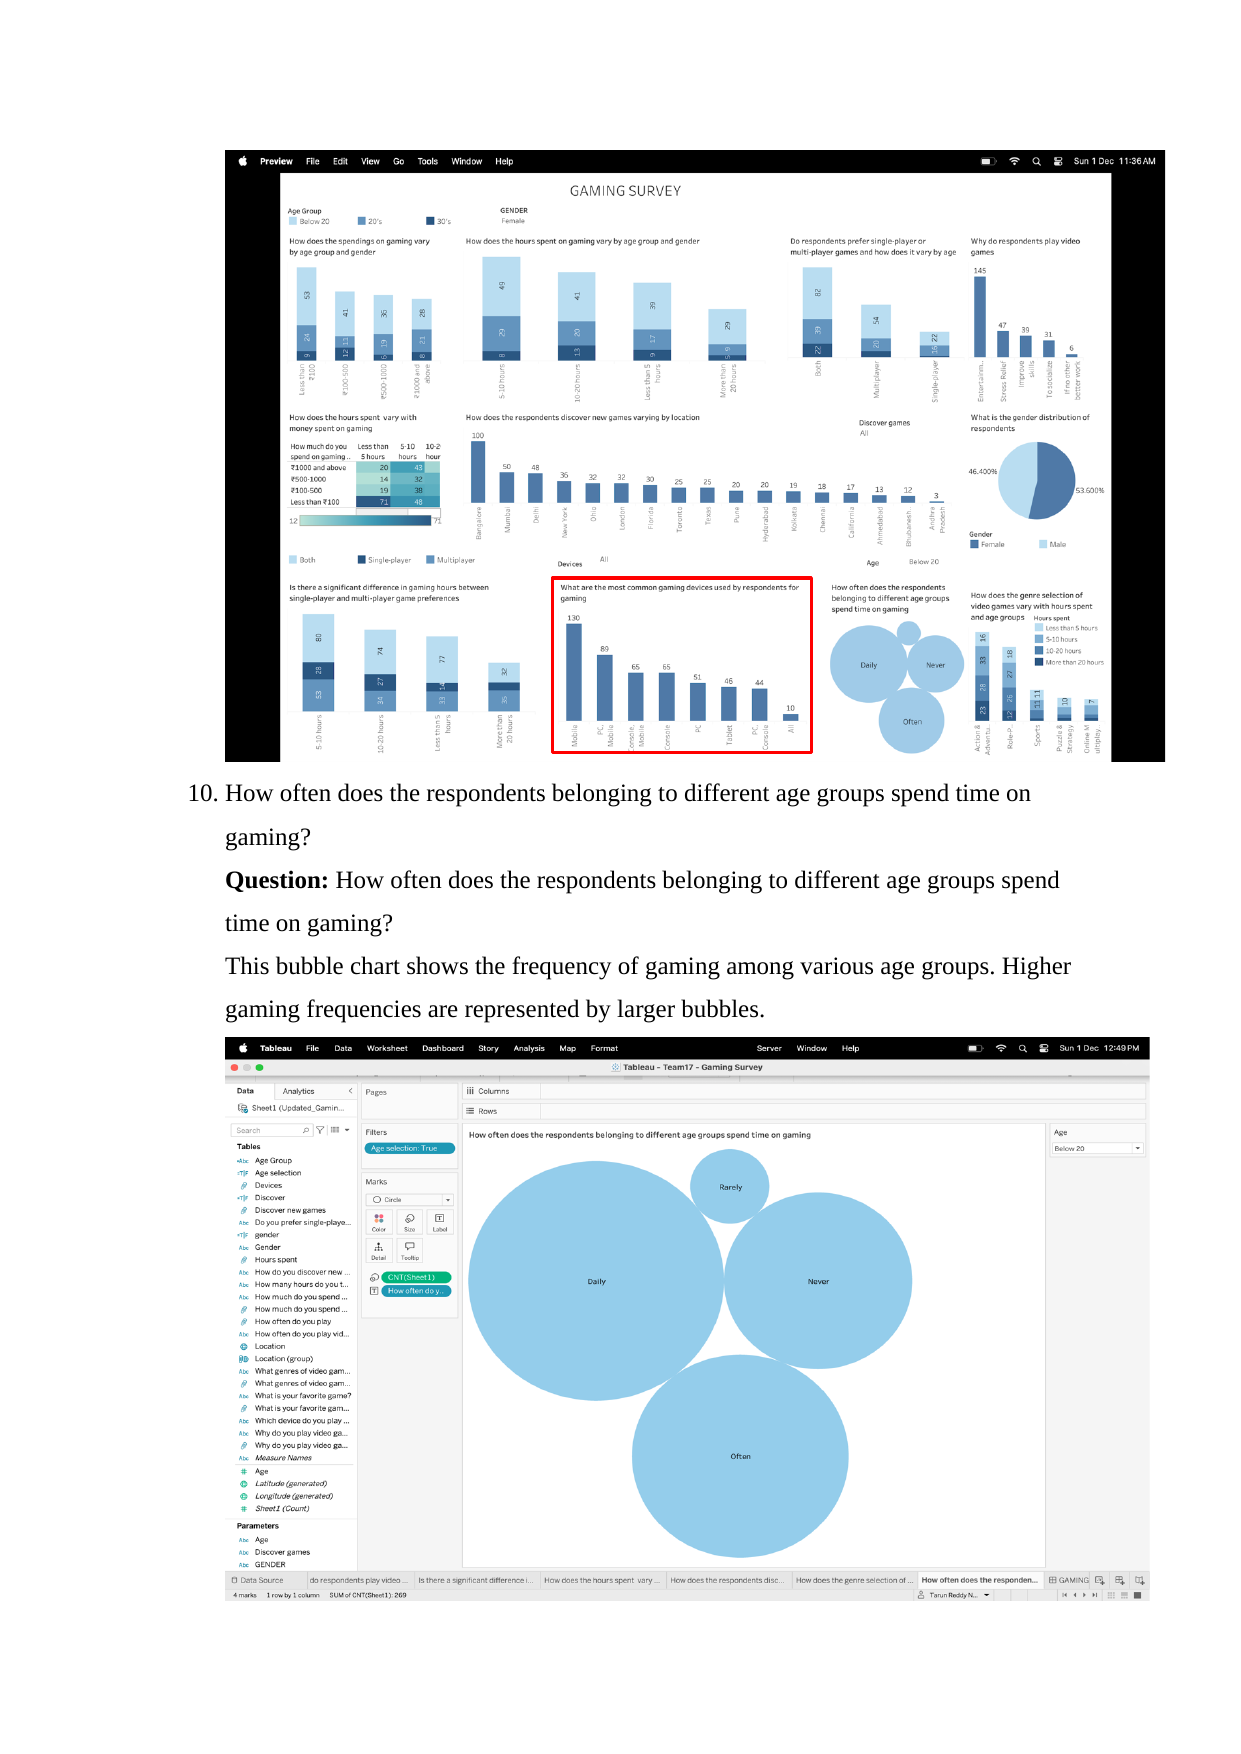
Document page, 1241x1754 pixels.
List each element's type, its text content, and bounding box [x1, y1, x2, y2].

list This bubble chart shows the frequency of gaming among various age groups. Higher gaming frequencies are represented by larger bubbles. [225, 951, 1090, 1023]
picture [225, 150, 1166, 762]
list Question: How often does the respondents belonging to different age groups spend time on gaming? [225, 865, 1090, 937]
list How often does the respondents belonging to different age groups spend time on gaming? [187, 778, 1090, 850]
picture [225, 1037, 1150, 1601]
